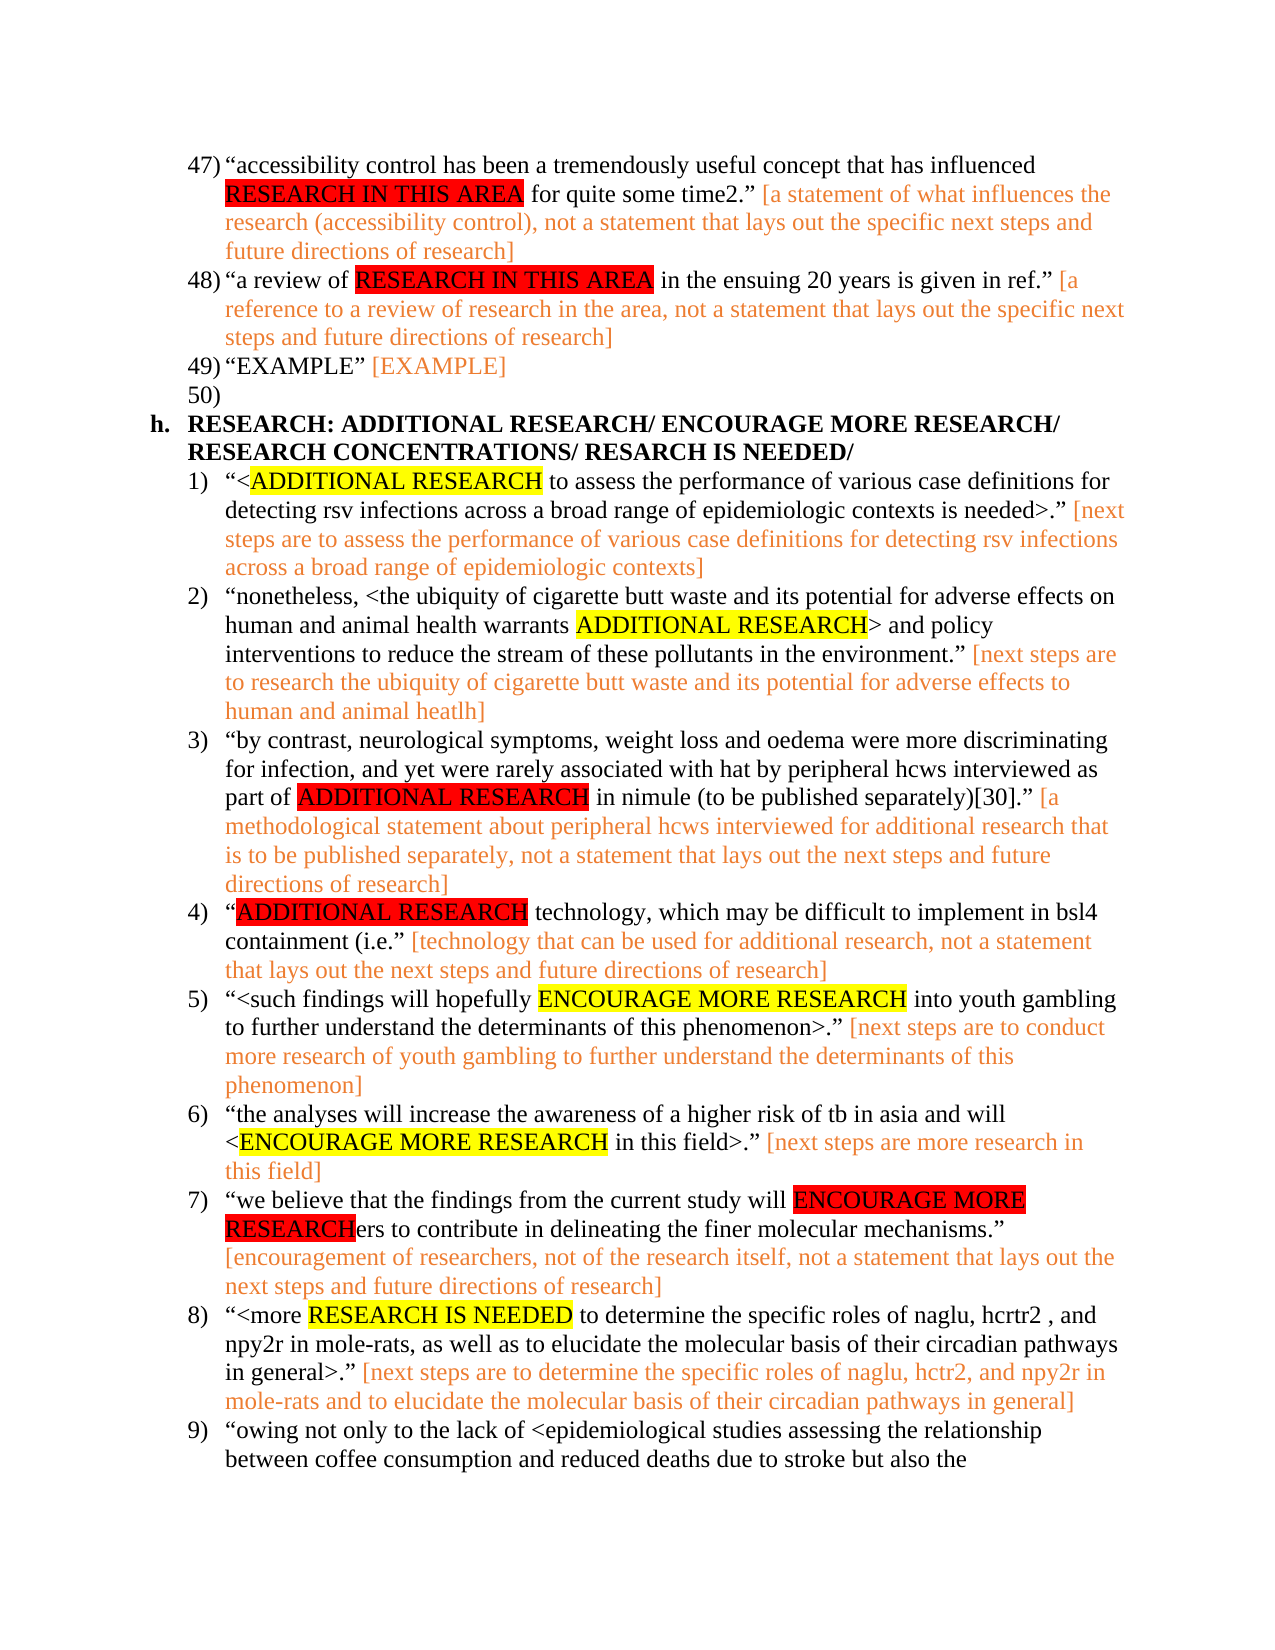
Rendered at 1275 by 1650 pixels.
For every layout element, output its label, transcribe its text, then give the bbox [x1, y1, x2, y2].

list “<ADDITIONAL RESEARCH to assess the performance of various case definitions for detecting rsv infections across a broad range of epidemiologic contexts is needed>.” [next steps are to assess the performance of various case definitions for detecting rsv infections across a broad range of epidemiologic contexts] [187, 466, 1125, 581]
list “by contrast, neurological symptoms, weight loss and oedema were more discriminating for infection, and yet were rarely associated with hat by peripheral hcws interviewed as part of ADDITIONAL RESEARCH in nimule (to be published separately)[30].” [a methodological statement about peripheral hcws interviewed for additional research that is to be published separately, not a statement that lays out the next steps and future directions of research] [187, 725, 1125, 897]
list “<more RESEARCH IS NEEDED to determine the specific roles of naglu, hcrtr2 , and npy2r in mole-rats, as well as to elucidate the molecular basis of their circadian pathways in general>.” [next steps are to determine the specific roles of naglu, hctr2, and npy2r in mole-rats and to elucidate the molecular basis of their circadian pathways in general] [187, 1300, 1125, 1415]
list “EXAMPLE” [EXAMPLE] [187, 351, 1125, 380]
list “nonetheless, <the ubiquity of cigarette butt waste and its potential for adverse effects on human and animal health warrants ADDITIONAL RESEARCH> and policy interventions to reduce the stream of these pollutants in the environment.” [next steps are to research the ubiquity of cigarette butt waste and its potential for adverse effects to human and animal heatlh] [187, 581, 1125, 725]
list “we believe that the findings from the current study will ENCOURAGE MORE RESEARCHers to contribute in delineating the finer molecular mechanisms.” [encouragement of researchers, not of the research itself, not a statement that lays out the next steps and future directions of research] [187, 1185, 1125, 1300]
list RESEARCH: ADDITIONAL RESEARCH/ ENCOURAGE MORE RESEARCH/ RESEARCH CONCENTRATIONS/ RESARCH IS NEEDED/ [150, 409, 1125, 466]
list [187, 1415, 1125, 1472]
list “ADDITIONAL RESEARCH technology, which may be difficult to implement in bsl4 containment (i.e.” [technology that can be used for additional research, not a statement that lays out the next steps and future directions of research] [187, 897, 1125, 984]
list “<such findings will hopefully ENCOURAGE MORE RESEARCH into youth gambling to further understand the determinants of this phenomenon>.” [next steps are to conduct more research of youth gambling to further understand the determinants of this phenomenon] [187, 984, 1125, 1099]
list “accessibility control has been a tremendously useful concept that has influenced RESEARCH IN THIS AREA for quite some time2.” [a statement of what influences the research (accessibility control), not a statement that lays out the specific next steps and future directions of research] [187, 150, 1125, 265]
list “the analyses will increase the awareness of a higher risk of tb in asia and will <ENCOURAGE MORE RESEARCH in this field>.” [next steps are more research in this field] [187, 1099, 1125, 1185]
list “a review of RESEARCH IN THIS AREA in the ensuing 20 years is given in ref.” [a reference to a review of research in the area, not a statement that lays out the specific next steps and future directions of research] [187, 265, 1125, 351]
